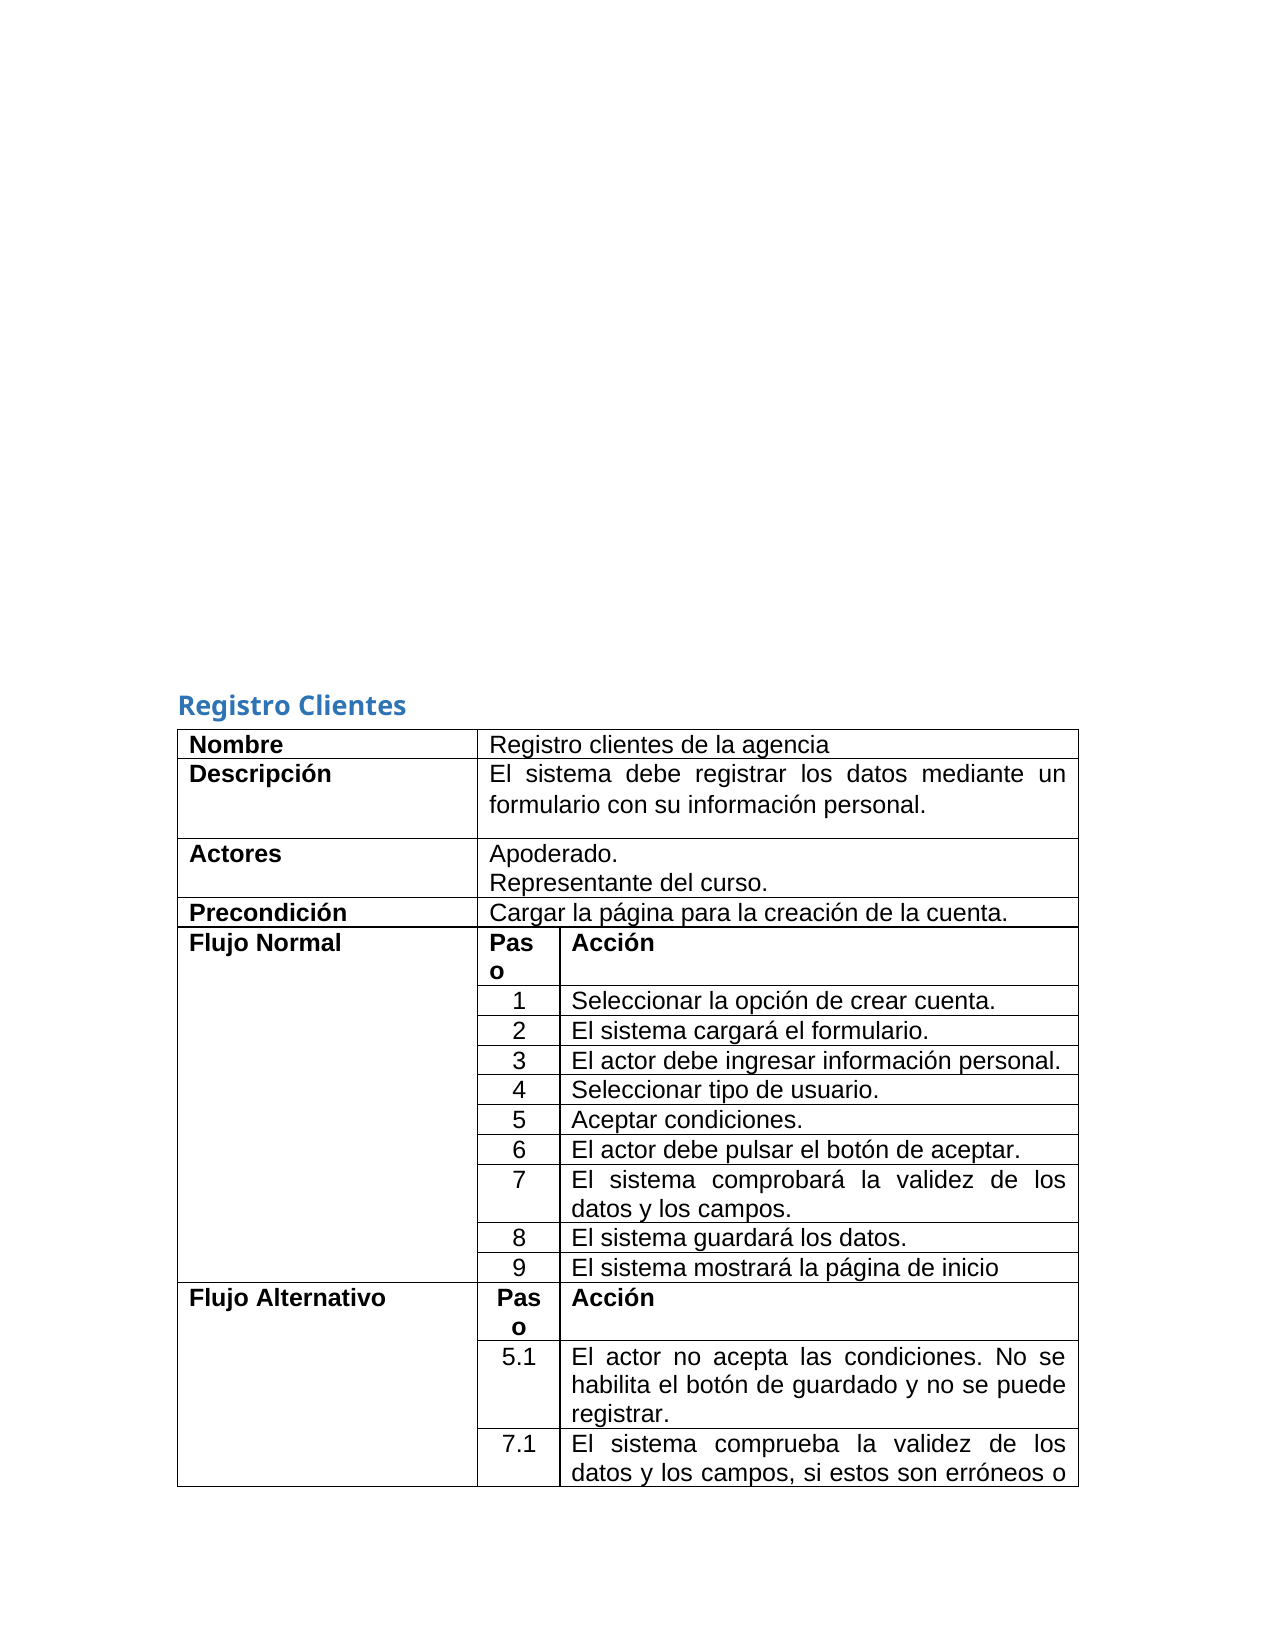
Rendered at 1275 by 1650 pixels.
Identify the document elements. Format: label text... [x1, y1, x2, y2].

table_cell Cargar la página para la creación de la cuenta. [478, 898, 1078, 926]
table_cell Acción [561, 928, 1078, 985]
table_cell Actores [178, 839, 477, 897]
table_cell 5 [478, 1105, 559, 1134]
table_cell Seleccionar tipo de usuario. [561, 1075, 1078, 1104]
table_cell El sistema mostrará la página de inicio [561, 1253, 1078, 1282]
table_cell 2 [478, 1016, 559, 1044]
table_cell 1 [478, 986, 559, 1015]
table_header Nombre [178, 730, 477, 758]
table_cell Precondición [178, 898, 477, 926]
table_cell El sistema comprobará la validez de los datos y los campos. [561, 1165, 1078, 1222]
table_cell Acción [561, 1283, 1078, 1340]
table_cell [561, 1429, 1078, 1486]
table_cell 5.1 [478, 1341, 559, 1428]
table_cell El sistema cargará el formulario. [561, 1016, 1078, 1044]
table_cell 3 [478, 1046, 559, 1074]
table_cell Paso [478, 1283, 559, 1340]
subtitle Registro Clientes [177, 686, 1098, 723]
table_cell Apoderado. Representante del curso. [478, 839, 1078, 897]
table_cell El sistema debe registrar los datos mediante un formulario con su información personal. [478, 759, 1078, 838]
table_cell Seleccionar la opción de crear cuenta. [561, 986, 1078, 1015]
table_cell Descripción [178, 759, 477, 838]
table_cell El sistema guardará los datos. [561, 1223, 1078, 1252]
table_cell Flujo Normal [178, 928, 477, 1282]
table_cell El actor debe pulsar el botón de aceptar. [561, 1135, 1078, 1164]
table_cell Flujo Alternativo [178, 1283, 477, 1486]
table_cell 7 [478, 1165, 559, 1222]
table_cell Paso [478, 928, 559, 985]
table_cell El actor debe ingresar información personal. [561, 1046, 1078, 1074]
table_cell 4 [478, 1075, 559, 1104]
table_cell Aceptar condiciones. [561, 1105, 1078, 1134]
table_cell 8 [478, 1223, 559, 1252]
table_cell 9 [478, 1253, 559, 1282]
table_cell 7.1 [478, 1429, 559, 1486]
table_cell 6 [478, 1135, 559, 1164]
table_header Registro clientes de la agencia [478, 730, 1078, 758]
table_cell El actor no acepta las condiciones. No se habilita el botón de guardado y no se puede registrar. [561, 1341, 1078, 1428]
